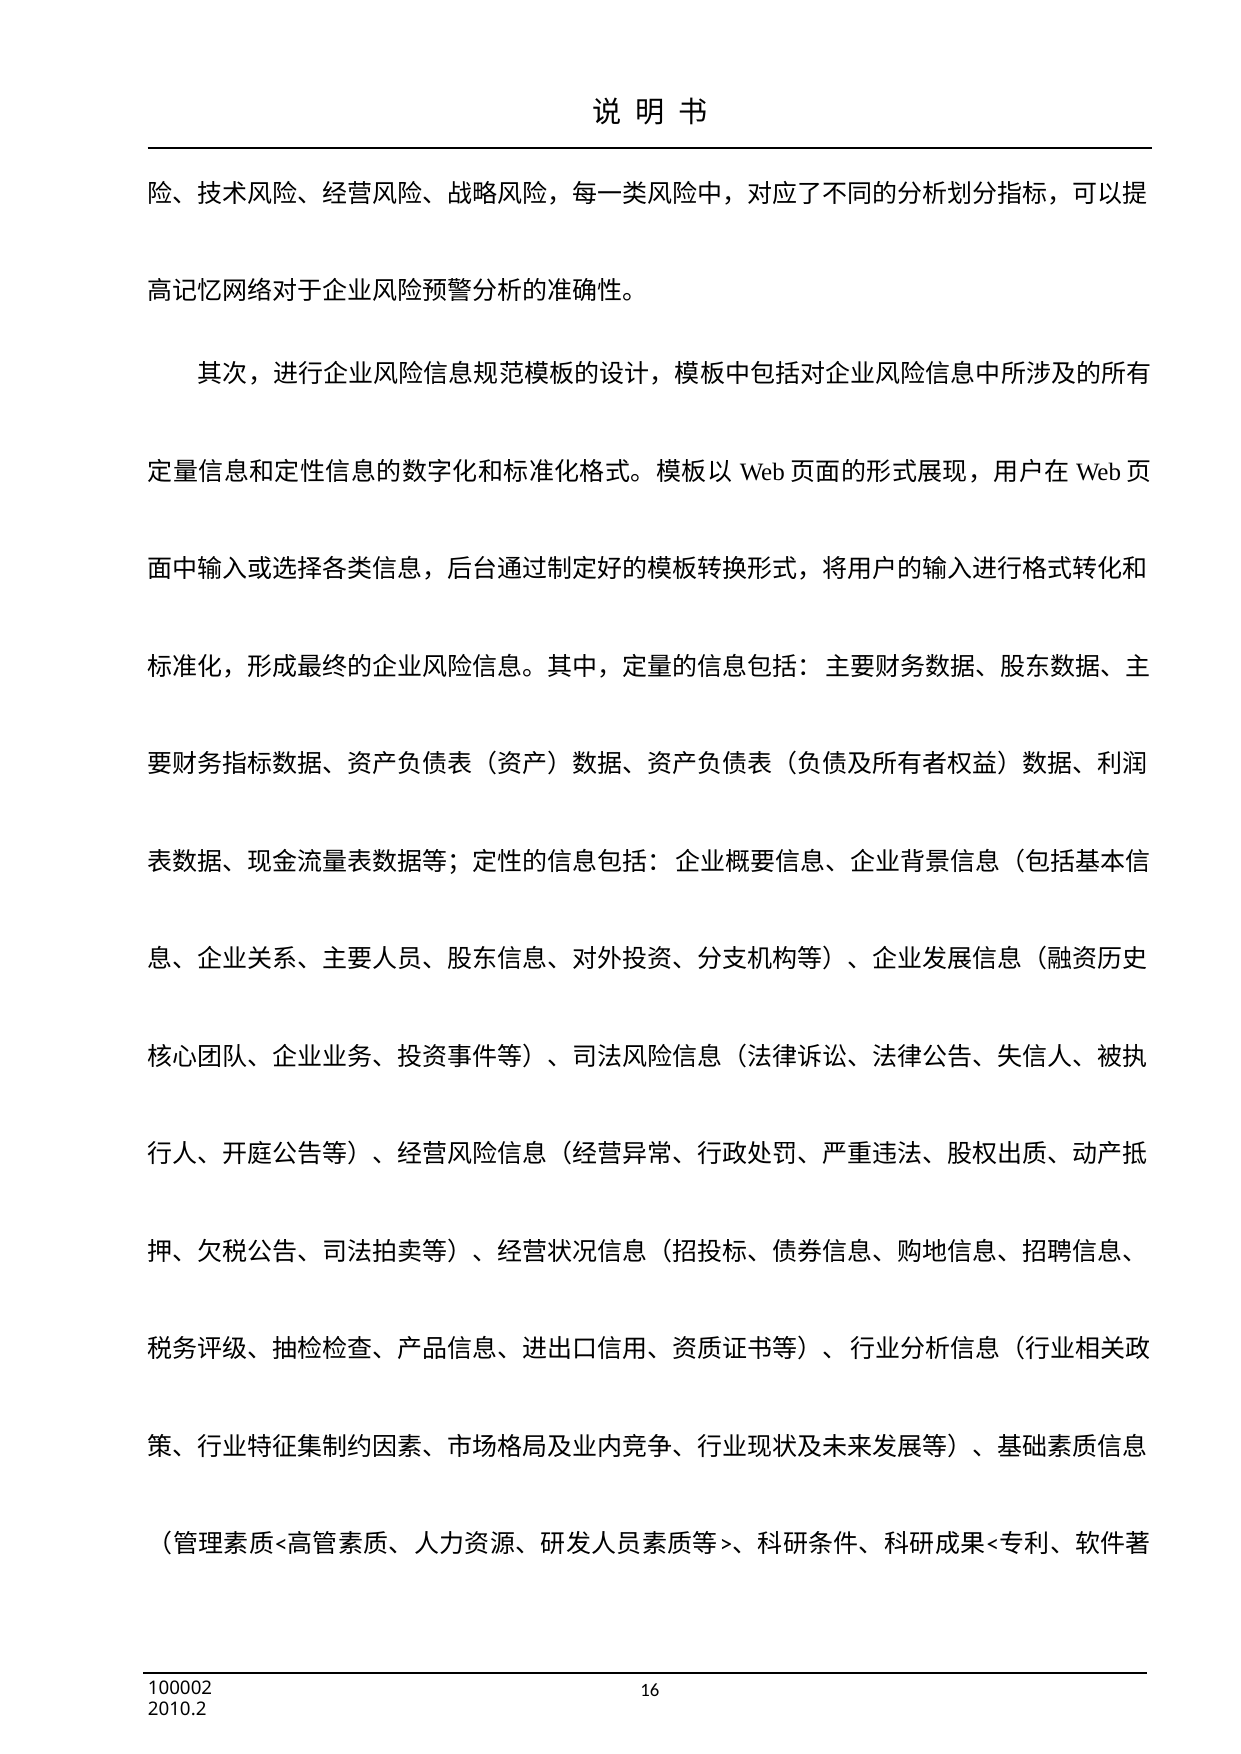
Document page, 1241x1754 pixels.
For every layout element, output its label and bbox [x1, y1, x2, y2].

text [148, 159, 1152, 321]
text [148, 339, 1152, 1574]
